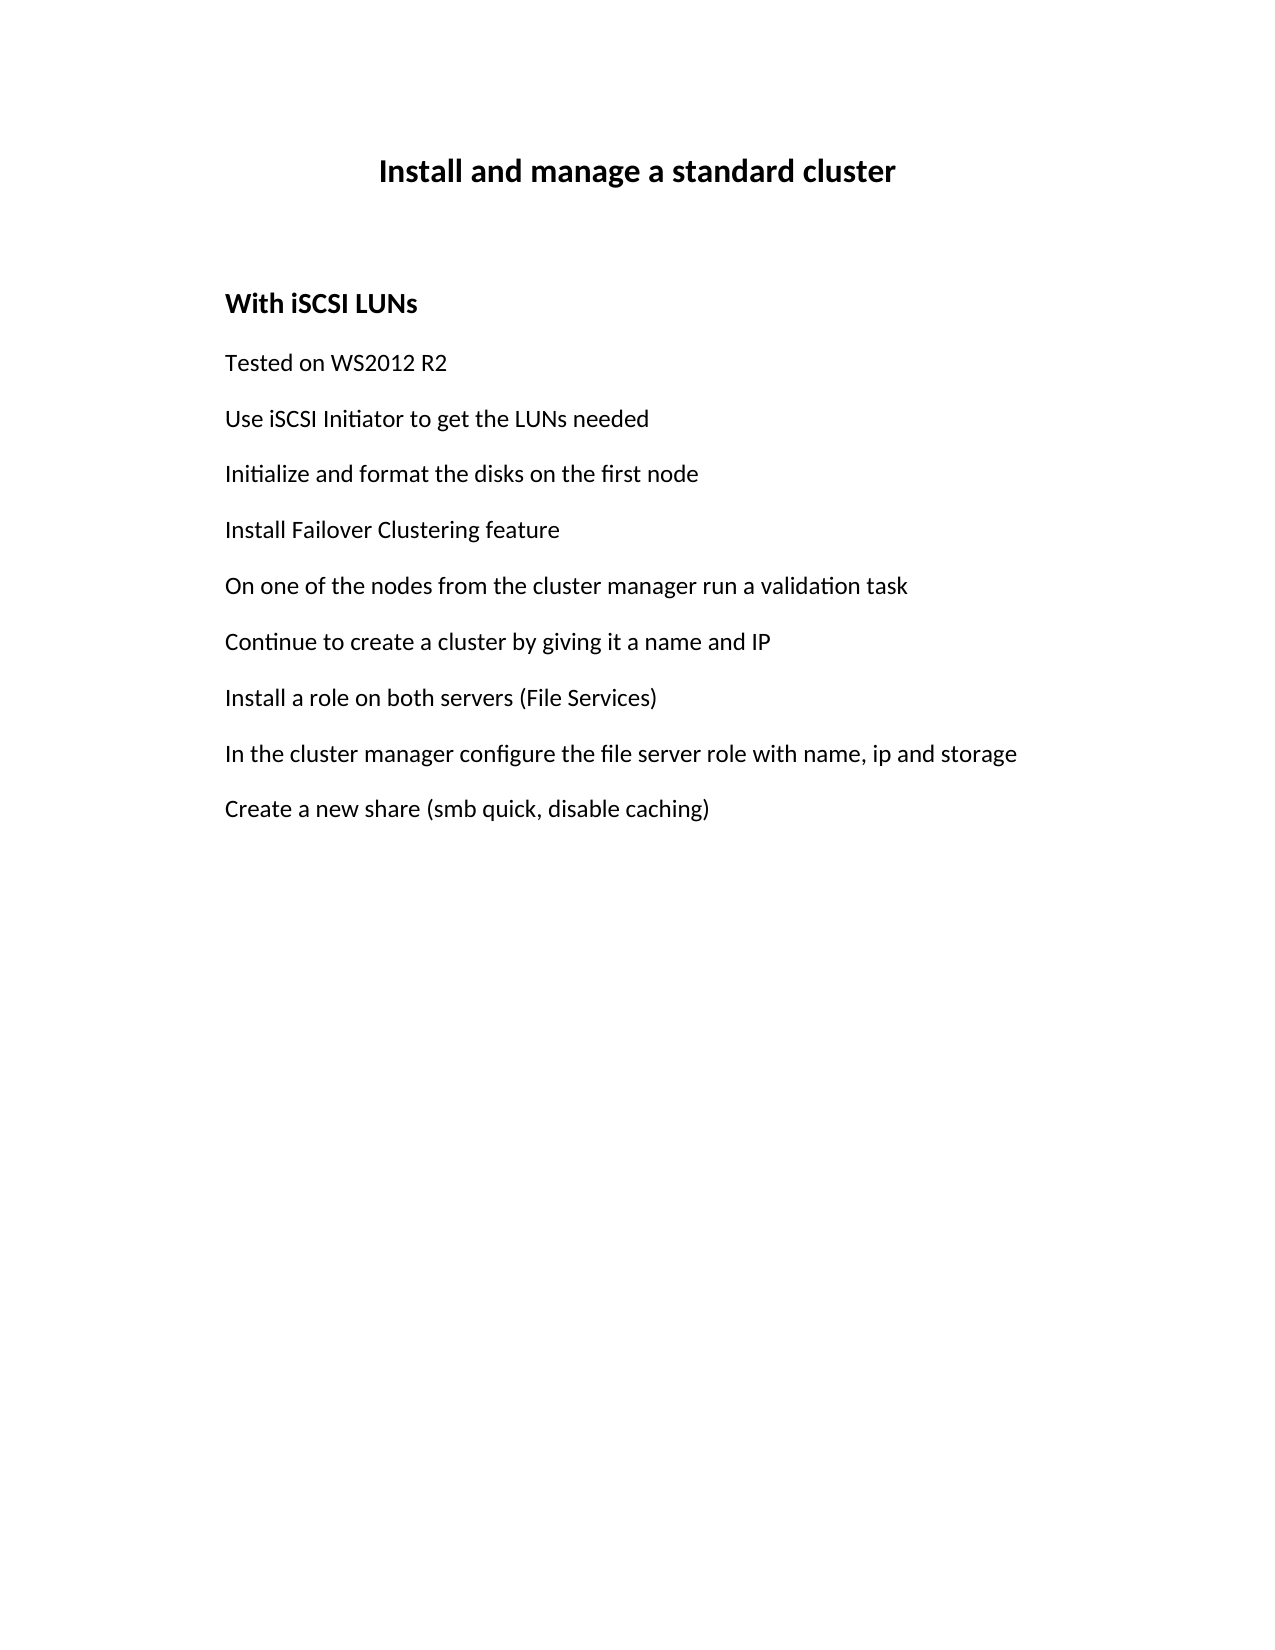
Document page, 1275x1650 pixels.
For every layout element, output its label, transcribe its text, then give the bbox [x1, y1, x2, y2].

text Tested on WS2012 R2 [150, 347, 1125, 377]
text Install a role on both servers (File Services) [150, 682, 1125, 712]
text Use iSCSI Initiator to get the LUNs needed [150, 403, 1125, 433]
text With iSCSI LUNs [150, 285, 1125, 321]
text Install and manage a standard cluster [150, 150, 1125, 191]
text Install Failover Clustering feature [150, 514, 1125, 545]
text On one of the nodes from the cluster manager run a validation task [150, 570, 1125, 601]
text In the cluster manager configure the file server role with name, ip and storage [150, 738, 1125, 768]
text Initialize and format the disks on the first node [150, 459, 1125, 489]
text Continue to create a cluster by giving it a name and IP [150, 626, 1125, 657]
text Create a new share (smb quick, disable caching) [150, 794, 1125, 824]
